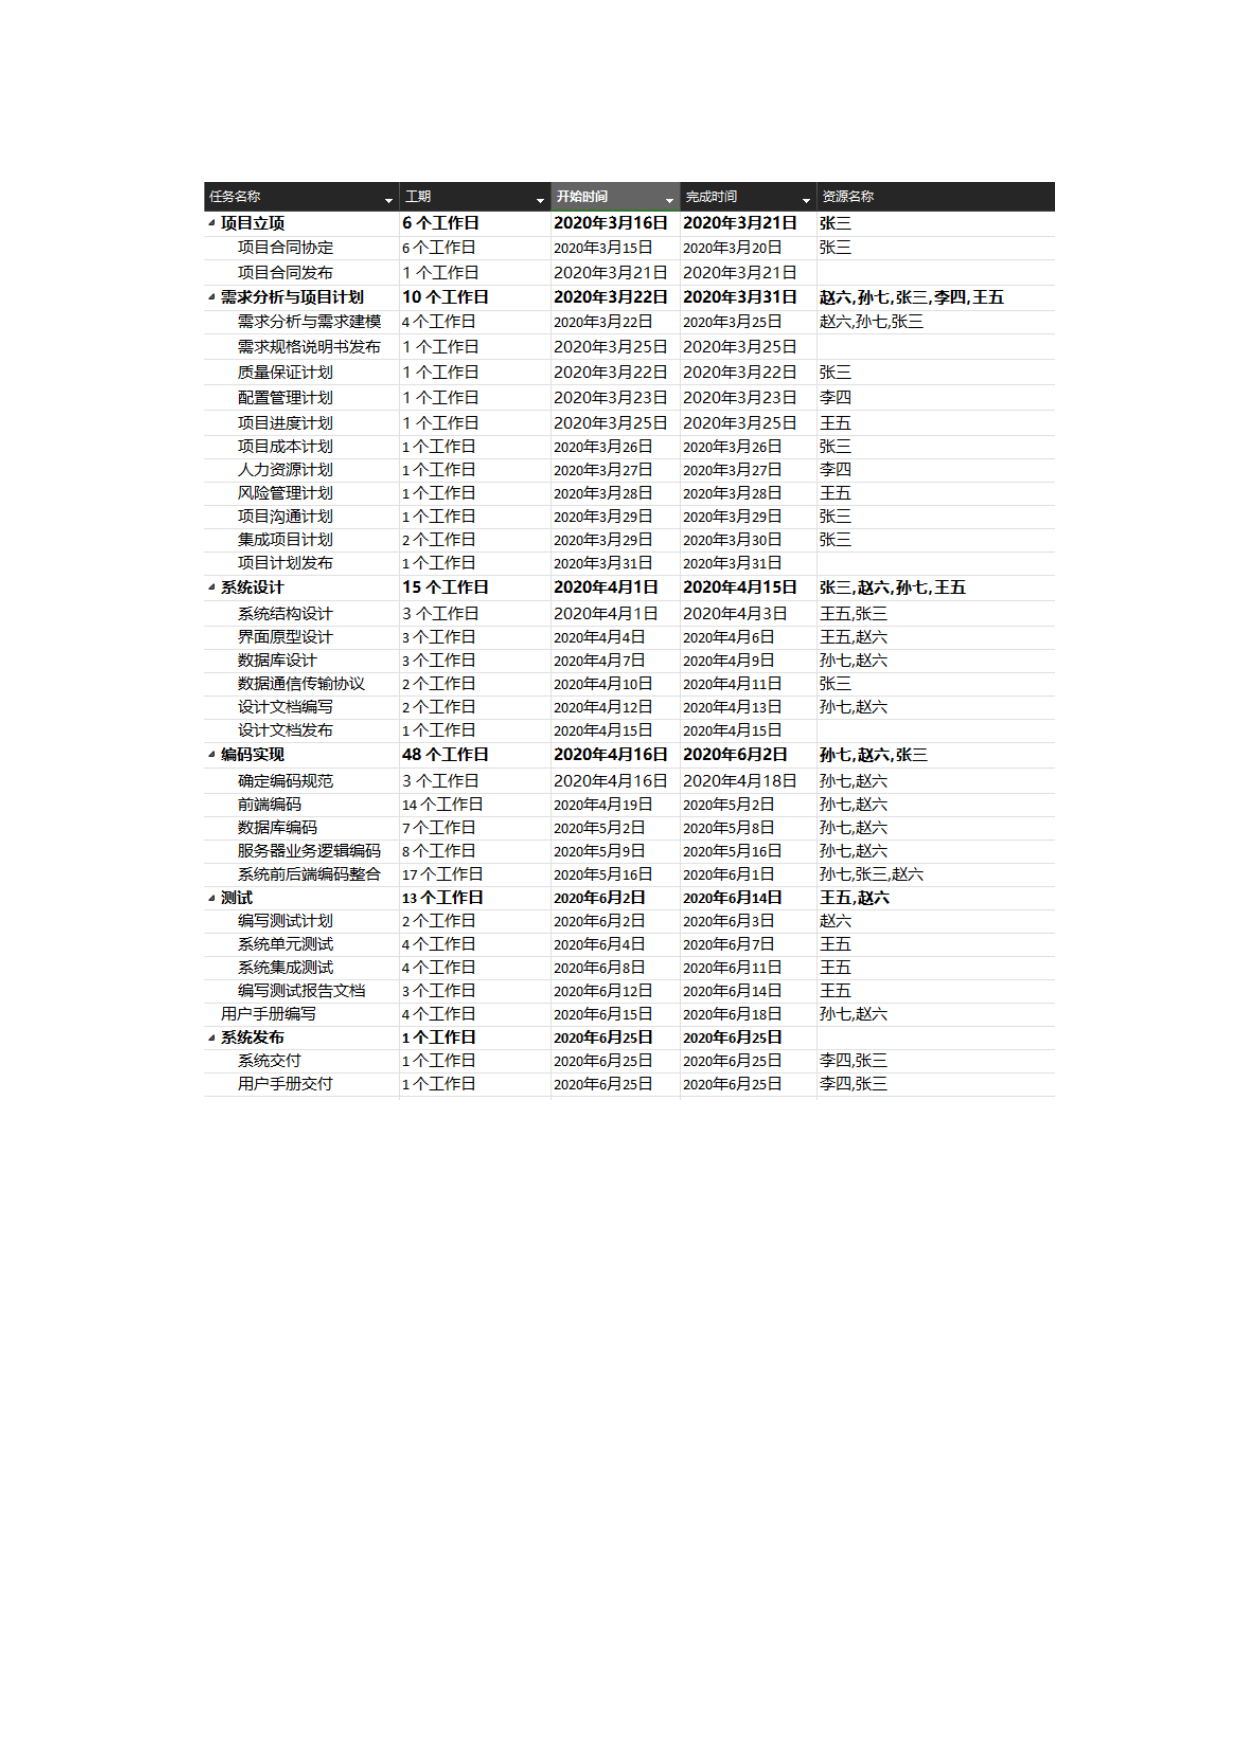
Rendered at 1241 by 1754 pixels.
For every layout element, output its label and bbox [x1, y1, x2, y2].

picture [204, 182, 1055, 1100]
